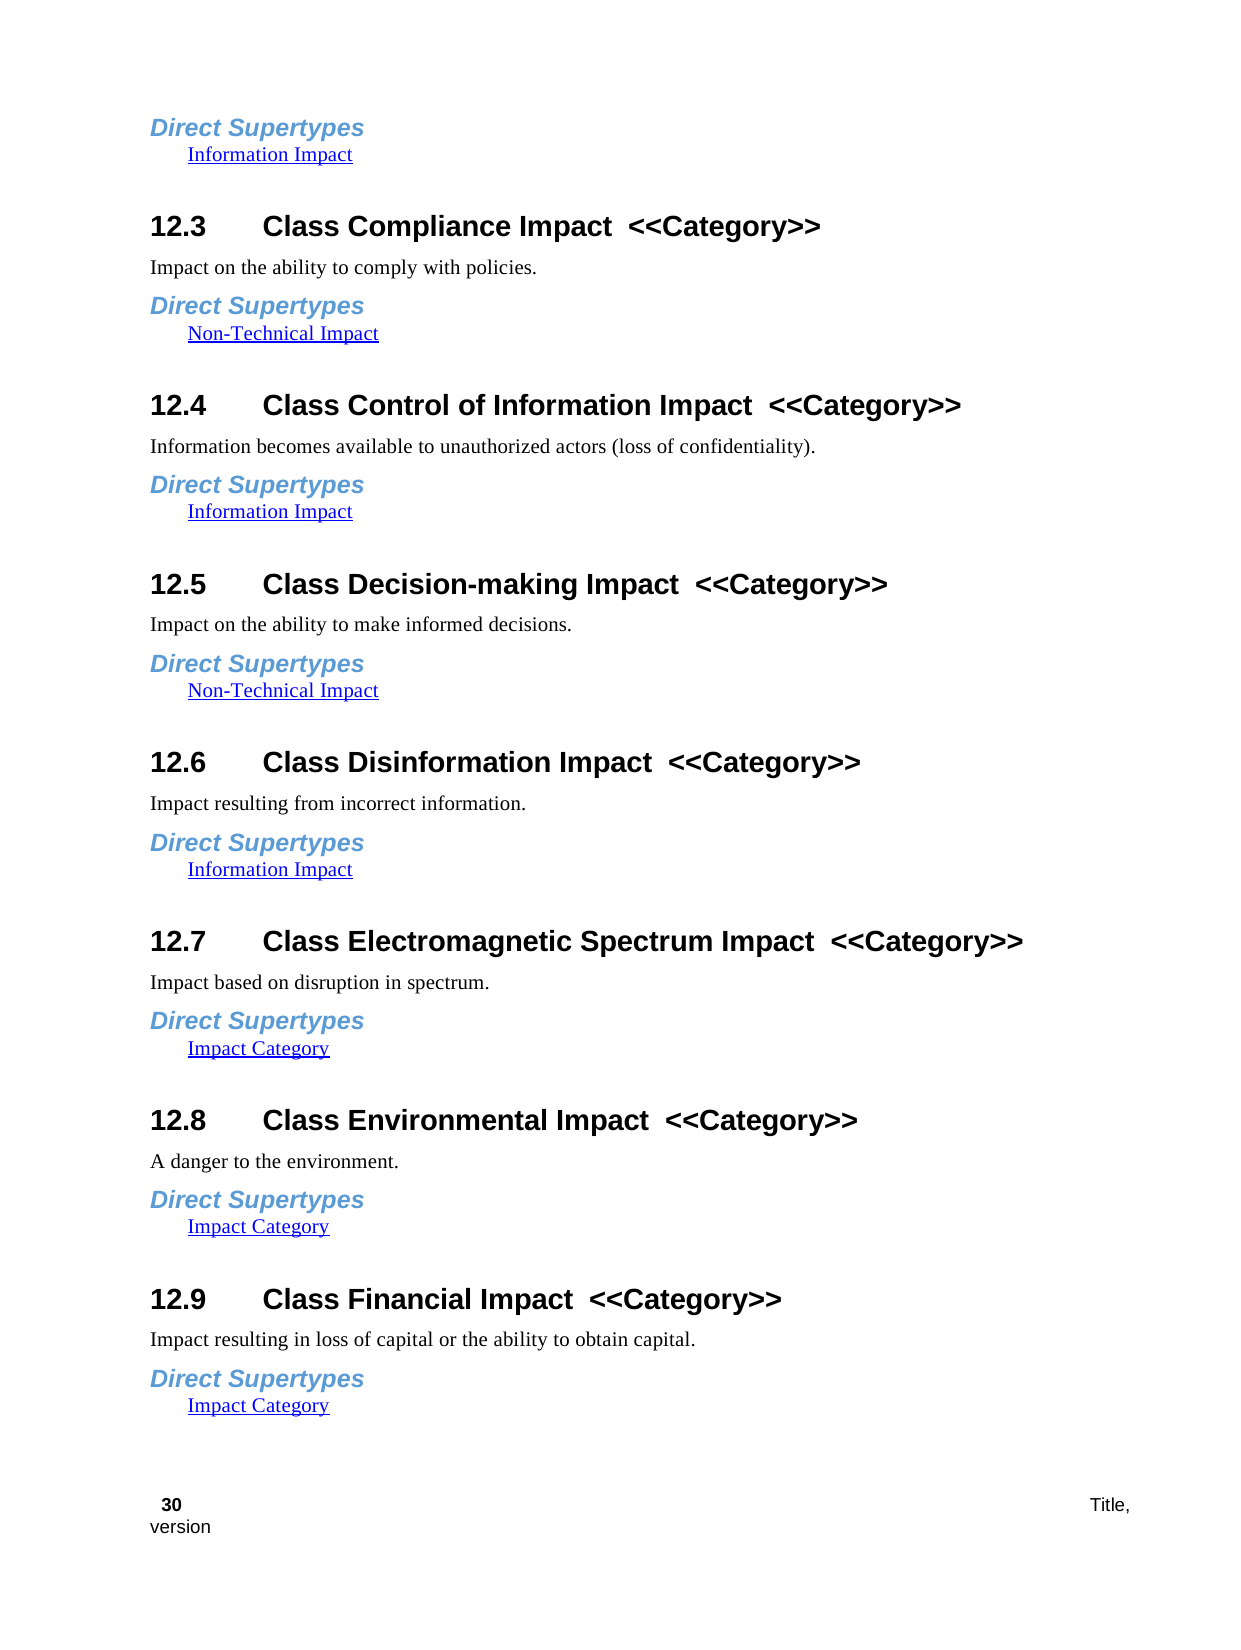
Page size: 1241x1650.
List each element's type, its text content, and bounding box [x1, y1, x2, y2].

text Impact Category [187, 1393, 1165, 1417]
text Impact Category [187, 1035, 1165, 1059]
text Information Impact [187, 857, 1165, 881]
text Non-Technical Impact [187, 678, 1165, 702]
text Information Impact [187, 499, 1165, 523]
subtitle Class Control of Information Impact <<Category>> [150, 388, 1165, 421]
subtitle Direct Supertypes [150, 1006, 1165, 1035]
text Impact resulting from incorrect information. [150, 791, 1165, 815]
subtitle Class Electromagnetic Spectrum Impact <<Category>> [150, 924, 1165, 958]
subtitle Direct Supertypes [150, 291, 1165, 320]
text Impact on the ability to comply with policies. [150, 255, 1165, 279]
subtitle Direct Supertypes [150, 1185, 1165, 1214]
subtitle Direct Supertypes [150, 470, 1165, 499]
text Information Impact [187, 142, 1165, 166]
subtitle Class Compliance Impact <<Category>> [150, 209, 1165, 243]
subtitle Class Disinformation Impact <<Category>> [150, 745, 1165, 779]
subtitle Direct Supertypes [150, 112, 1165, 142]
subtitle Direct Supertypes [150, 827, 1165, 857]
text Non-Technical Impact [187, 320, 1165, 344]
subtitle Class Financial Impact <<Category>> [150, 1282, 1165, 1315]
text A danger to the environment. [150, 1148, 1165, 1172]
text Impact resulting in loss of capital or the ability to obtain capital. [150, 1327, 1165, 1351]
text Impact Category [187, 1214, 1165, 1238]
subtitle Direct Supertypes [150, 649, 1165, 678]
subtitle Class Decision-making Impact <<Category>> [150, 567, 1165, 600]
subtitle Direct Supertypes [150, 1364, 1165, 1393]
text Impact based on disruption in spectrum. [150, 970, 1165, 994]
subtitle Class Environmental Impact <<Category>> [150, 1103, 1165, 1136]
text Impact on the ability to make informed decisions. [150, 612, 1165, 636]
text Information becomes available to unauthorized actors (loss of confidentiality). [150, 433, 1165, 457]
